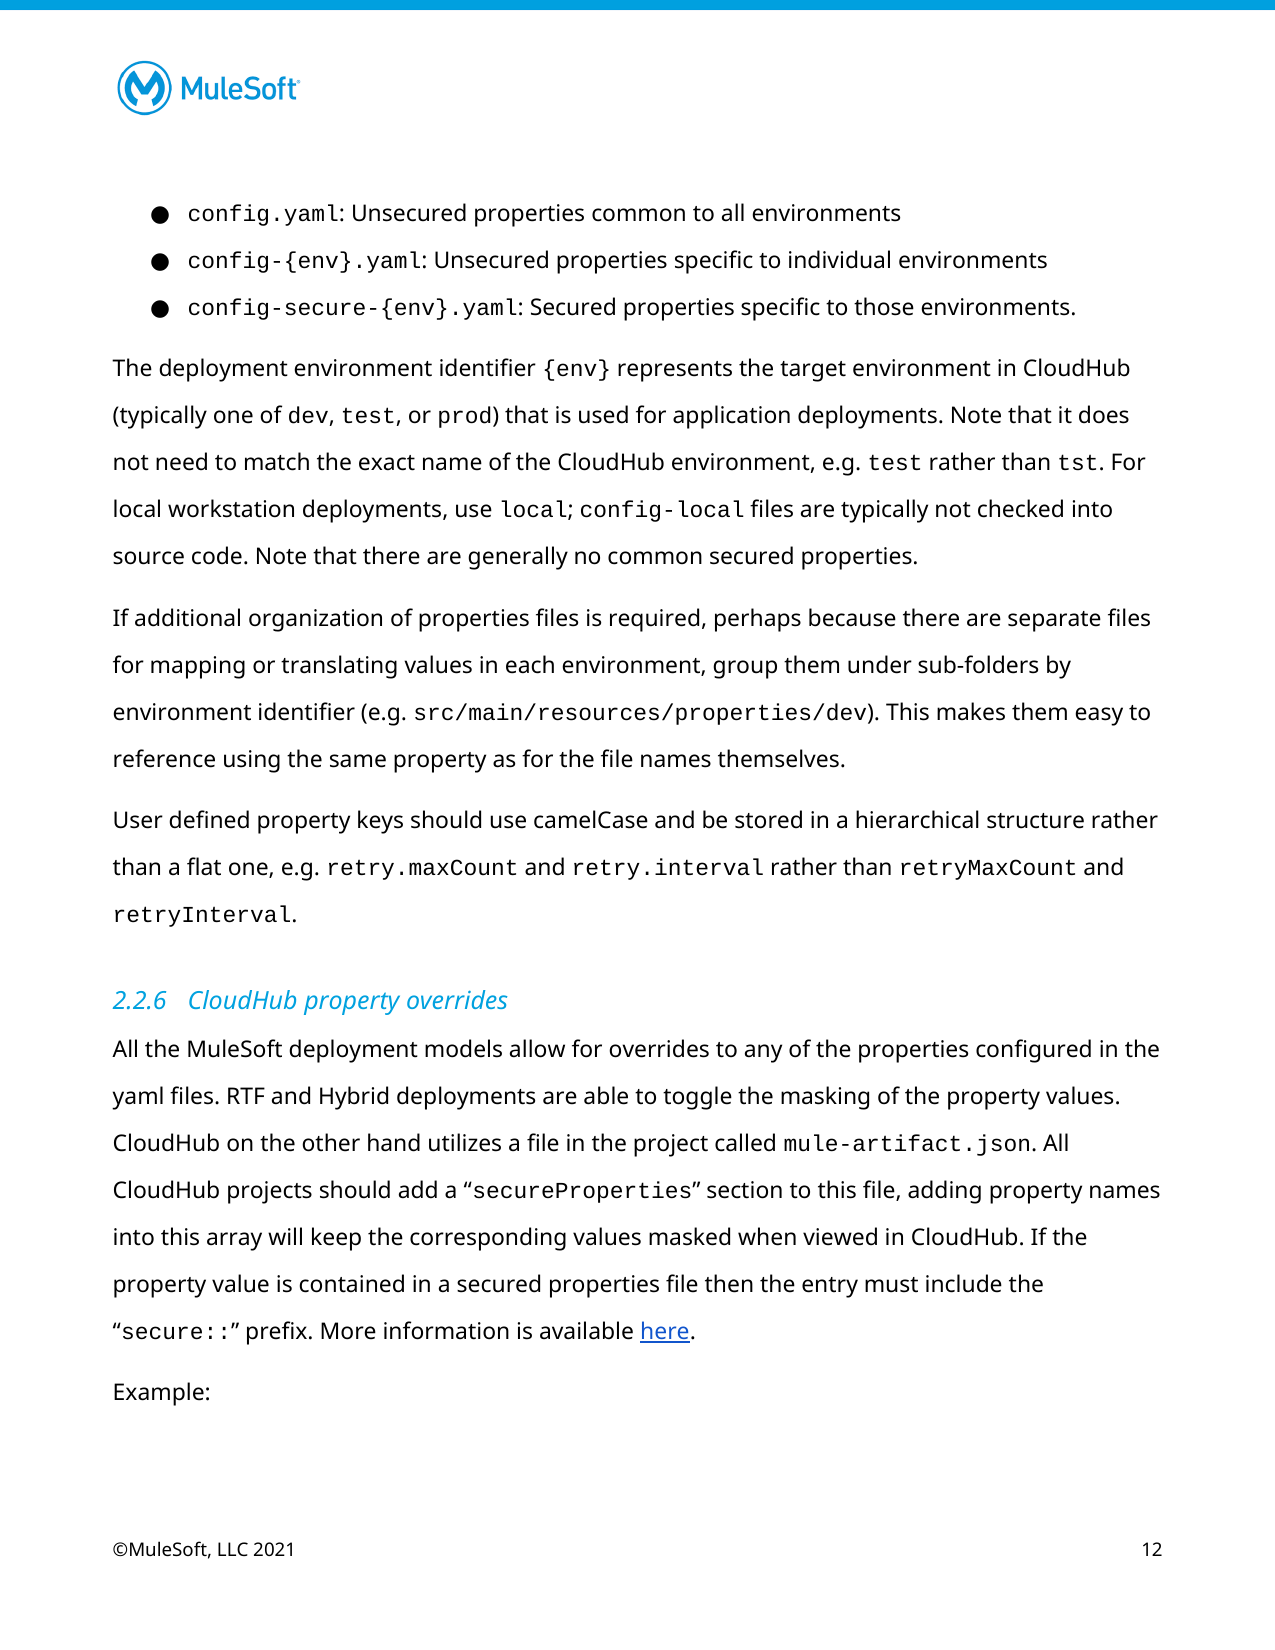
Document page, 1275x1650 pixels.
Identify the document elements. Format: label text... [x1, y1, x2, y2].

text Example: [112, 1376, 1162, 1408]
text All the MuleSoft deployment models allow for overrides to any of the properties configured in the yaml files. RTF and Hybrid deployments are able to toggle the masking of the property values. CloudHub on the other hand utilizes a file in the project called mule-artifact.json. All CloudHub projects should add a “secureProperties” section to this file, adding property names into this array will keep the corresponding values masked when viewed in CloudHub. If the property value is contained in a secured properties file then the entry must include the “secure::” prefix. More information is available here. [112, 1033, 1162, 1346]
subtitle CloudHub property overrides [112, 982, 1162, 1016]
text User defined property keys should use camelCase and be stored in a hierarchical structure rather than a flat one, e.g. retry.maxCount and retry.interval rather than retryMaxCount and retryInterval. [112, 804, 1162, 929]
list config-{env}.yaml: Unsecured properties specific to individual environments [150, 244, 1162, 275]
text The deployment environment identifier {env} represents the target environment in CloudHub (typically one of dev, test, or prod) that is used for application deployments. Note that it does not need to match the exact name of the CloudHub environment, e.g. test rather than tst. For local workstation deployments, use local; config-local files are typically not checked into source code. Note that there are generally no common secured properties. [112, 352, 1162, 572]
text If additional organization of properties files is required, perhaps because there are separate files for mapping or translating values in each environment, group them under sub-folders by environment identifier (e.g. src/main/resources/properties/dev). This makes them easy to reference using the same property as for the file names themselves. [112, 602, 1162, 774]
list config-secure-{env}.yaml: Secured properties specific to those environments. [150, 291, 1162, 322]
picture [0, 11, 1275, 171]
list config.yaml: Unsecured properties common to all environments [150, 197, 1162, 228]
